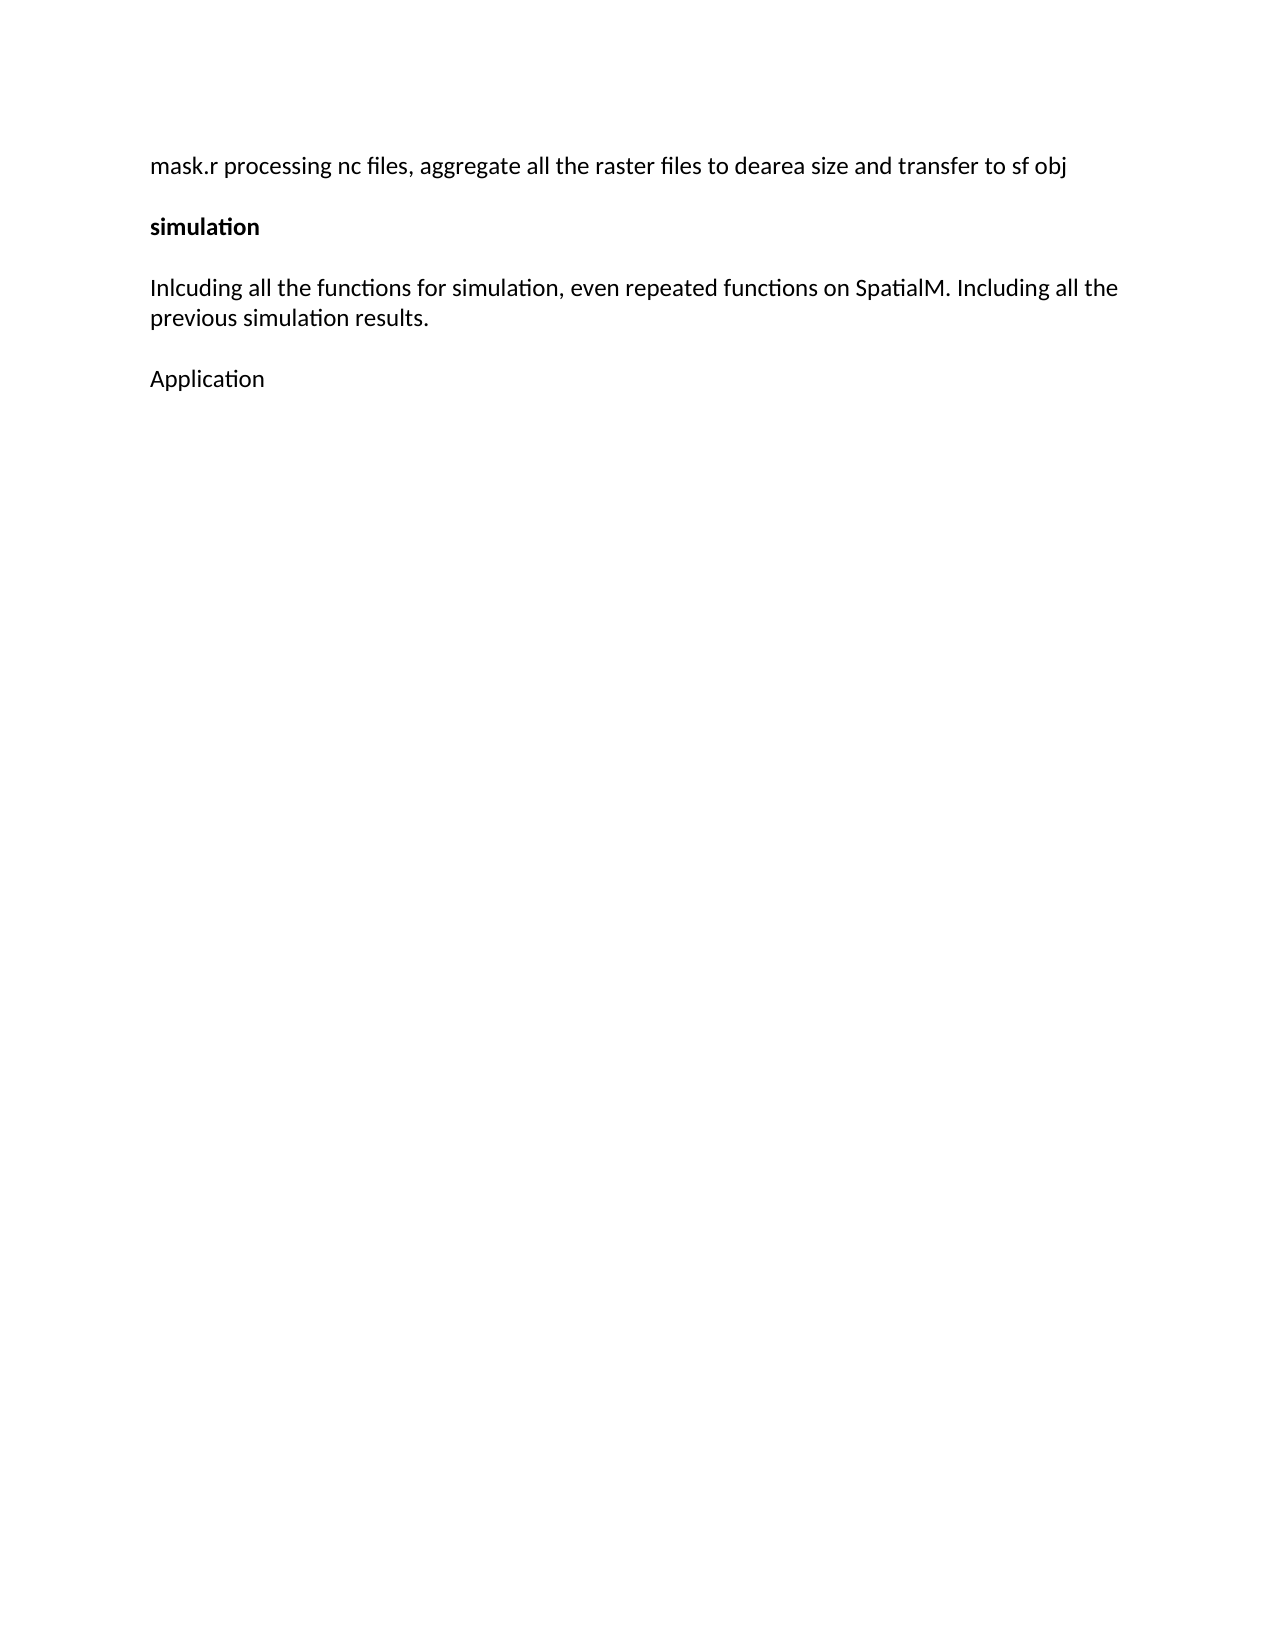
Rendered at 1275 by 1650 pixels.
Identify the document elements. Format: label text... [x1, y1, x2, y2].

text mask.r processing nc files, aggregate all the raster files to dearea size and transfer to sf obj [150, 150, 1125, 181]
text Application [150, 364, 1125, 394]
text Inlcuding all the functions for simulation, even repeated functions on SpatialM. Including all the previous simulation results. [150, 272, 1125, 333]
text simulation [150, 211, 1125, 242]
